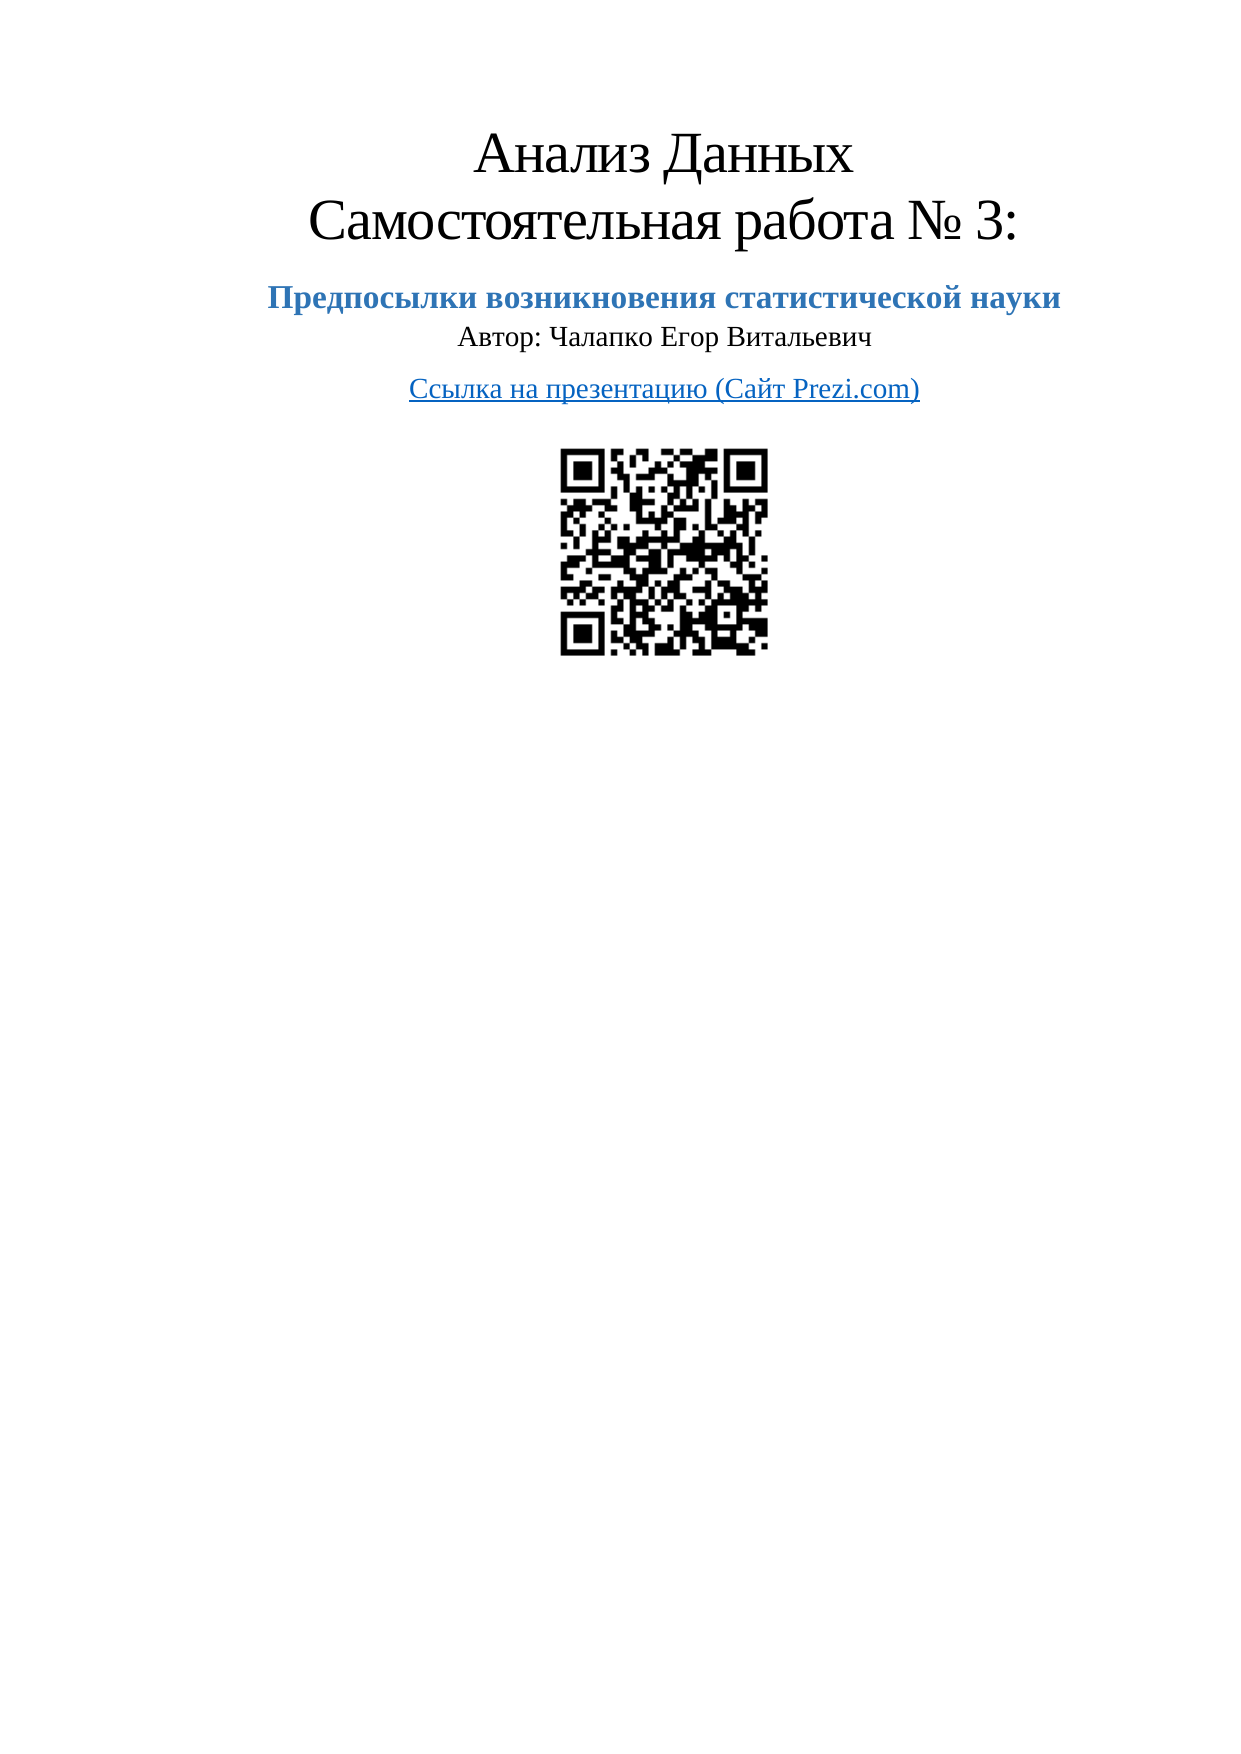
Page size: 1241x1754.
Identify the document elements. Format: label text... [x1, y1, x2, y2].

title Анализ Данных [177, 118, 1152, 185]
subtitle Предпосылки возникновения статистической науки [177, 277, 1152, 316]
title Самостоятельная работа № 3: [177, 185, 1152, 252]
text Ссылка на презентацию (Сайт Prezi.com) [177, 371, 1152, 405]
text Автор: Чалапко Егор Витальевич [177, 319, 1152, 352]
picture [536, 424, 793, 681]
